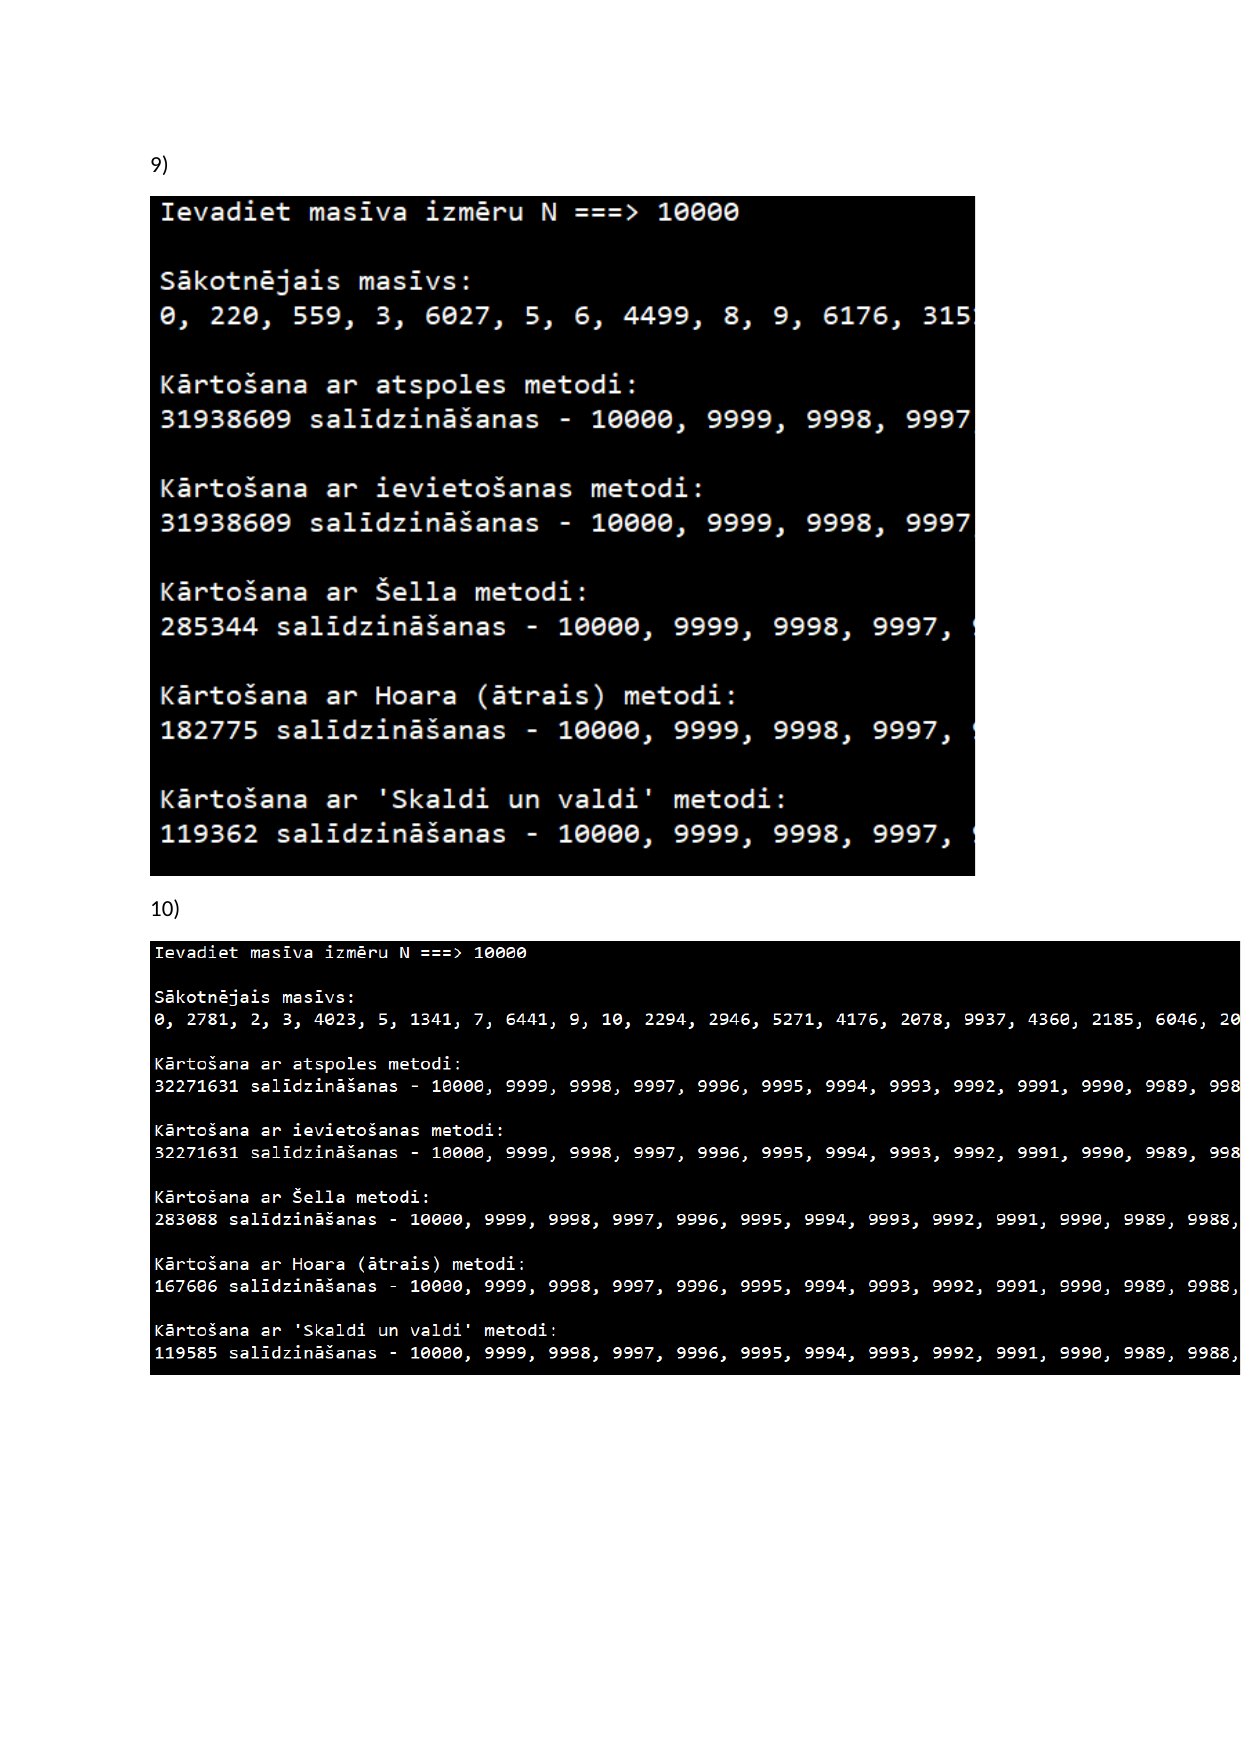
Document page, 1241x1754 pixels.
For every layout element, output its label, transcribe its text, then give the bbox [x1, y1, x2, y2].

picture [150, 196, 976, 876]
picture [150, 941, 1241, 1375]
text 10) [150, 894, 1090, 922]
text 9) [150, 150, 1090, 178]
